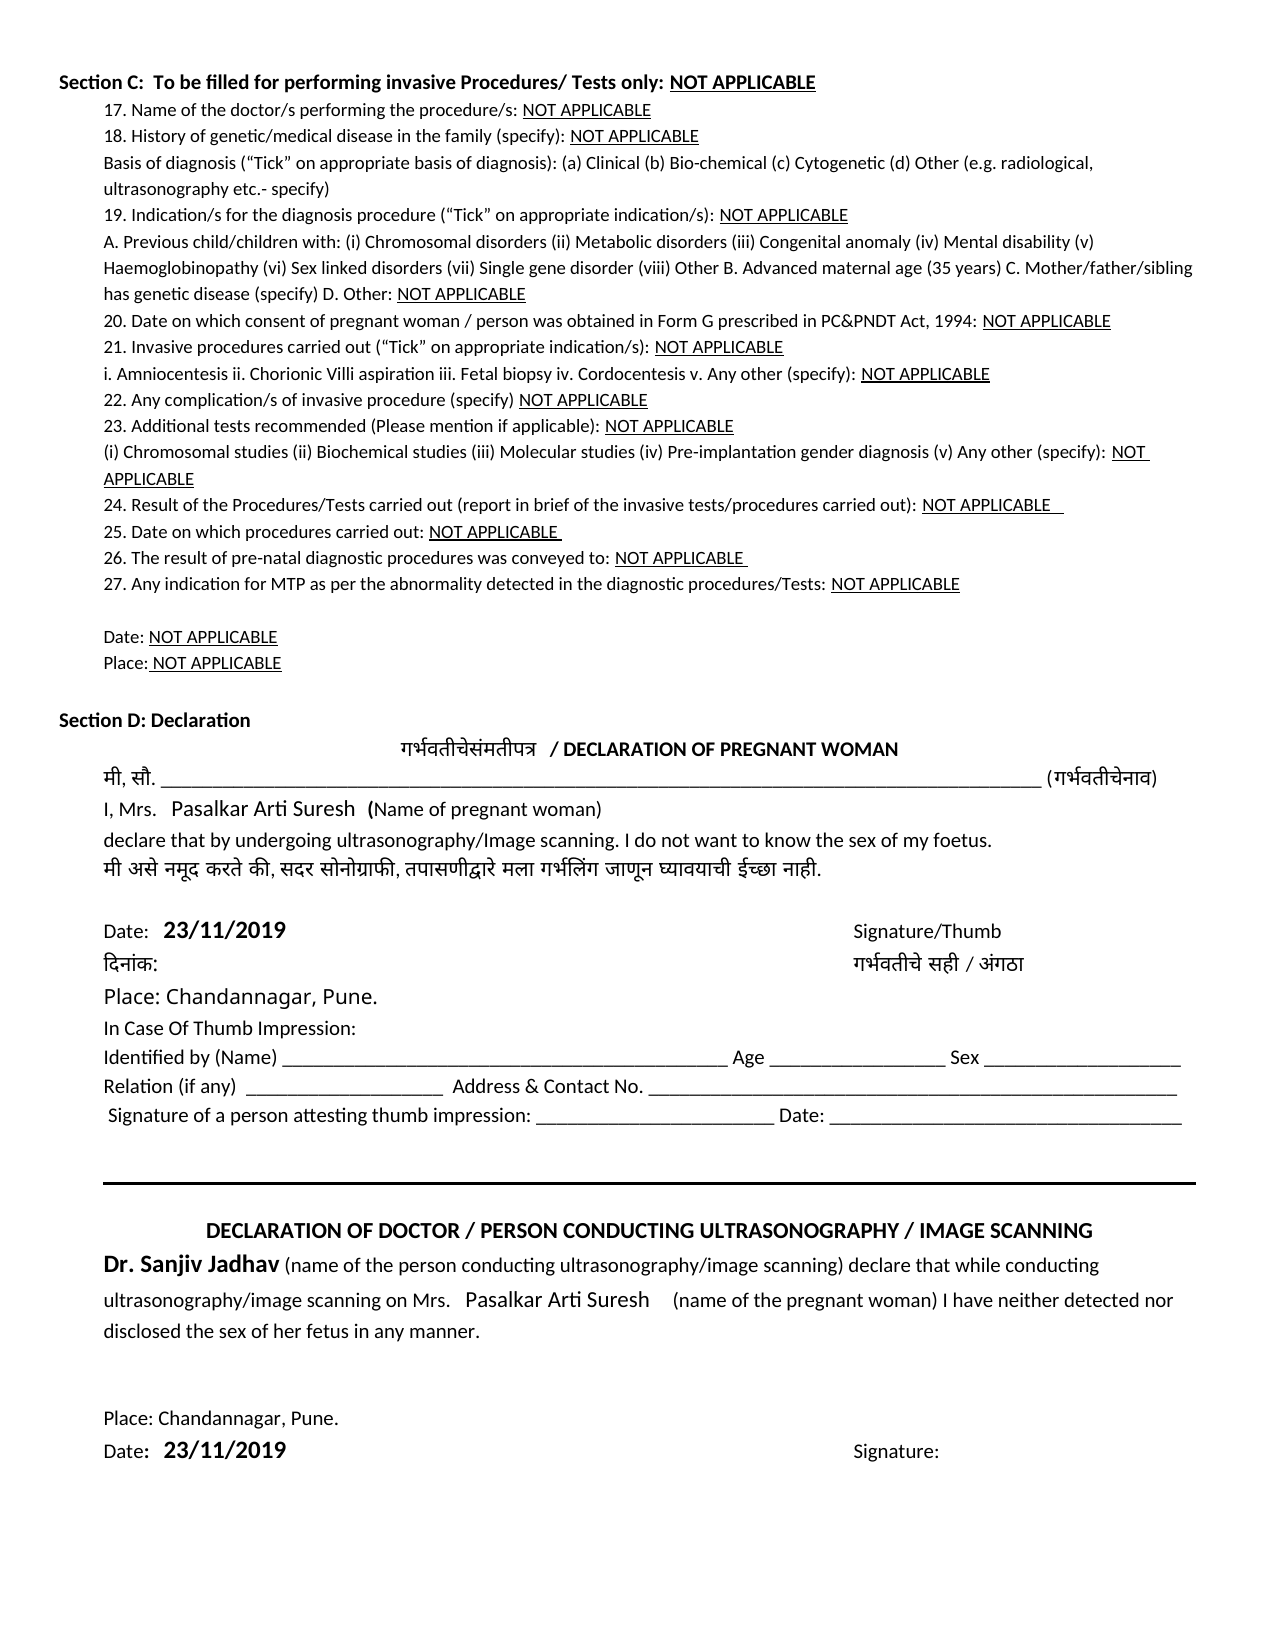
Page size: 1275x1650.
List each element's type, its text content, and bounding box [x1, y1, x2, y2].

text 25. Date on which procedures carried out: NOT APPLICABLE [103, 520, 1196, 543]
text i. Amniocentesis ii. Chorionic Villi aspiration iii. Fetal biopsy iv. Cordocentesis v. Any other (specify): NOT APPLICABLE [103, 362, 1196, 384]
text 27. Any indication for MTP as per the abnormality detected in the diagnostic procedures/Tests: NOT APPLICABLE [103, 572, 1196, 595]
text 20. Date on which consent of pregnant woman / person was obtained in Form G prescribed in PC&PNDT Act, 1994: NOT APPLICABLE [103, 309, 1196, 332]
text 18. History of genetic/medical disease in the family (specify): NOT APPLICABLE [103, 124, 1196, 147]
text 26. The result of pre-natal diagnostic procedures was conveyed to: NOT APPLICABLE [103, 546, 1196, 569]
text 23. Additional tests recommended (Please mention if applicable): NOT APPLICABLE [103, 414, 1196, 437]
text Place: Chandannagar, Pune. [103, 1405, 1196, 1430]
text मी, सौ. _____________________________________________________________________________________ (गर्भवतीचेनाव) [103, 765, 1196, 791]
text I, Mrs. (Name of pregnant woman) [103, 794, 1196, 823]
text दिनांक: गर्भवतीचे सही / अंगठा [103, 949, 1196, 978]
text Section D: Declaration [59, 707, 1196, 732]
text A. Previous child/children with: (i) Chromosomal disorders (ii) Metabolic disorders (iii) Congenital anomaly (iv) Mental disability (v) Haemoglobinopathy (vi) Sex linked disorders (vii) Single gene disorder (viii) Other B. Advanced maternal age (35 years) C. Mother/father/sibling has genetic disease (specify) D. Other: NOT APPLICABLE [103, 230, 1196, 306]
text Relation (if any) ___________________ Address & Contact No. ___________________________________________________ [103, 1073, 1196, 1098]
text Signature of a person attesting thumb impression: _______________________ Date: __________________________________ [103, 1102, 1196, 1182]
text Identified by (Name) ___________________________________________ Age _________________ Sex ___________________ [103, 1044, 1196, 1069]
text 22. Any complication/s of invasive procedure (specify) NOT APPLICABLE [103, 388, 1196, 411]
text Date: Signature: [103, 1434, 1196, 1464]
text DECLARATION OF DOCTOR / PERSON CONDUCTING ULTRASONOGRAPHY / IMAGE SCANNING [103, 1216, 1196, 1244]
text Dr. Sanjiv Jadhav (name of the person conducting ultrasonography/image scanning) declare that while conducting ultrasonography/image scanning on Mrs. (name of the pregnant woman) I have neither detected nor disclosed the sex of her fetus in any manner. [103, 1248, 1196, 1343]
text Basis of diagnosis (“Tick” on appropriate basis of diagnosis): (a) Clinical (b) Bio-chemical (c) Cytogenetic (d) Other (e.g. radiological, ultrasonography etc.- specify) [103, 151, 1196, 200]
text 24. Result of the Procedures/Tests carried out (report in brief of the invasive tests/procedures carried out): NOT APPLICABLE [103, 493, 1196, 516]
text 21. Invasive procedures carried out (“Tick” on appropriate indication/s): NOT APPLICABLE [103, 335, 1196, 358]
text Date: NOT APPLICABLE [103, 625, 1196, 648]
text declare that by undergoing ultrasonography/Image scanning. I do not want to know the sex of my foetus. [103, 827, 1196, 852]
text Date: Signature/Thumb [103, 914, 1196, 945]
text Place: Chandannagar, Pune. [103, 982, 1196, 1011]
text गर्भवतीचेसंमतीपत्र / DECLARATION OF PREGNANT WOMAN [103, 736, 1196, 762]
text Section C: To be filled for performing invasive Procedures/ Tests only: NOT APPLICABLE [0, 69, 1275, 94]
text Place: NOT APPLICABLE [103, 652, 1196, 674]
text In Case Of Thumb Impression: [103, 1015, 1196, 1040]
text 17. Name of the doctor/s performing the procedure/s: NOT APPLICABLE [103, 98, 1196, 121]
text 19. Indication/s for the diagnosis procedure (“Tick” on appropriate indication/s): NOT APPLICABLE [103, 203, 1196, 226]
text मी असे नमूद करते की, सदर सोनोग्राफी, तपासणीद्वारे मला गर्भलिंग जाणून घ्यावयाची ईच्छा नाही. [103, 856, 1196, 882]
text (i) Chromosomal studies (ii) Biochemical studies (iii) Molecular studies (iv) Pre-implantation gender diagnosis (v) Any other (specify): NOT APPLICABLE [103, 441, 1196, 490]
